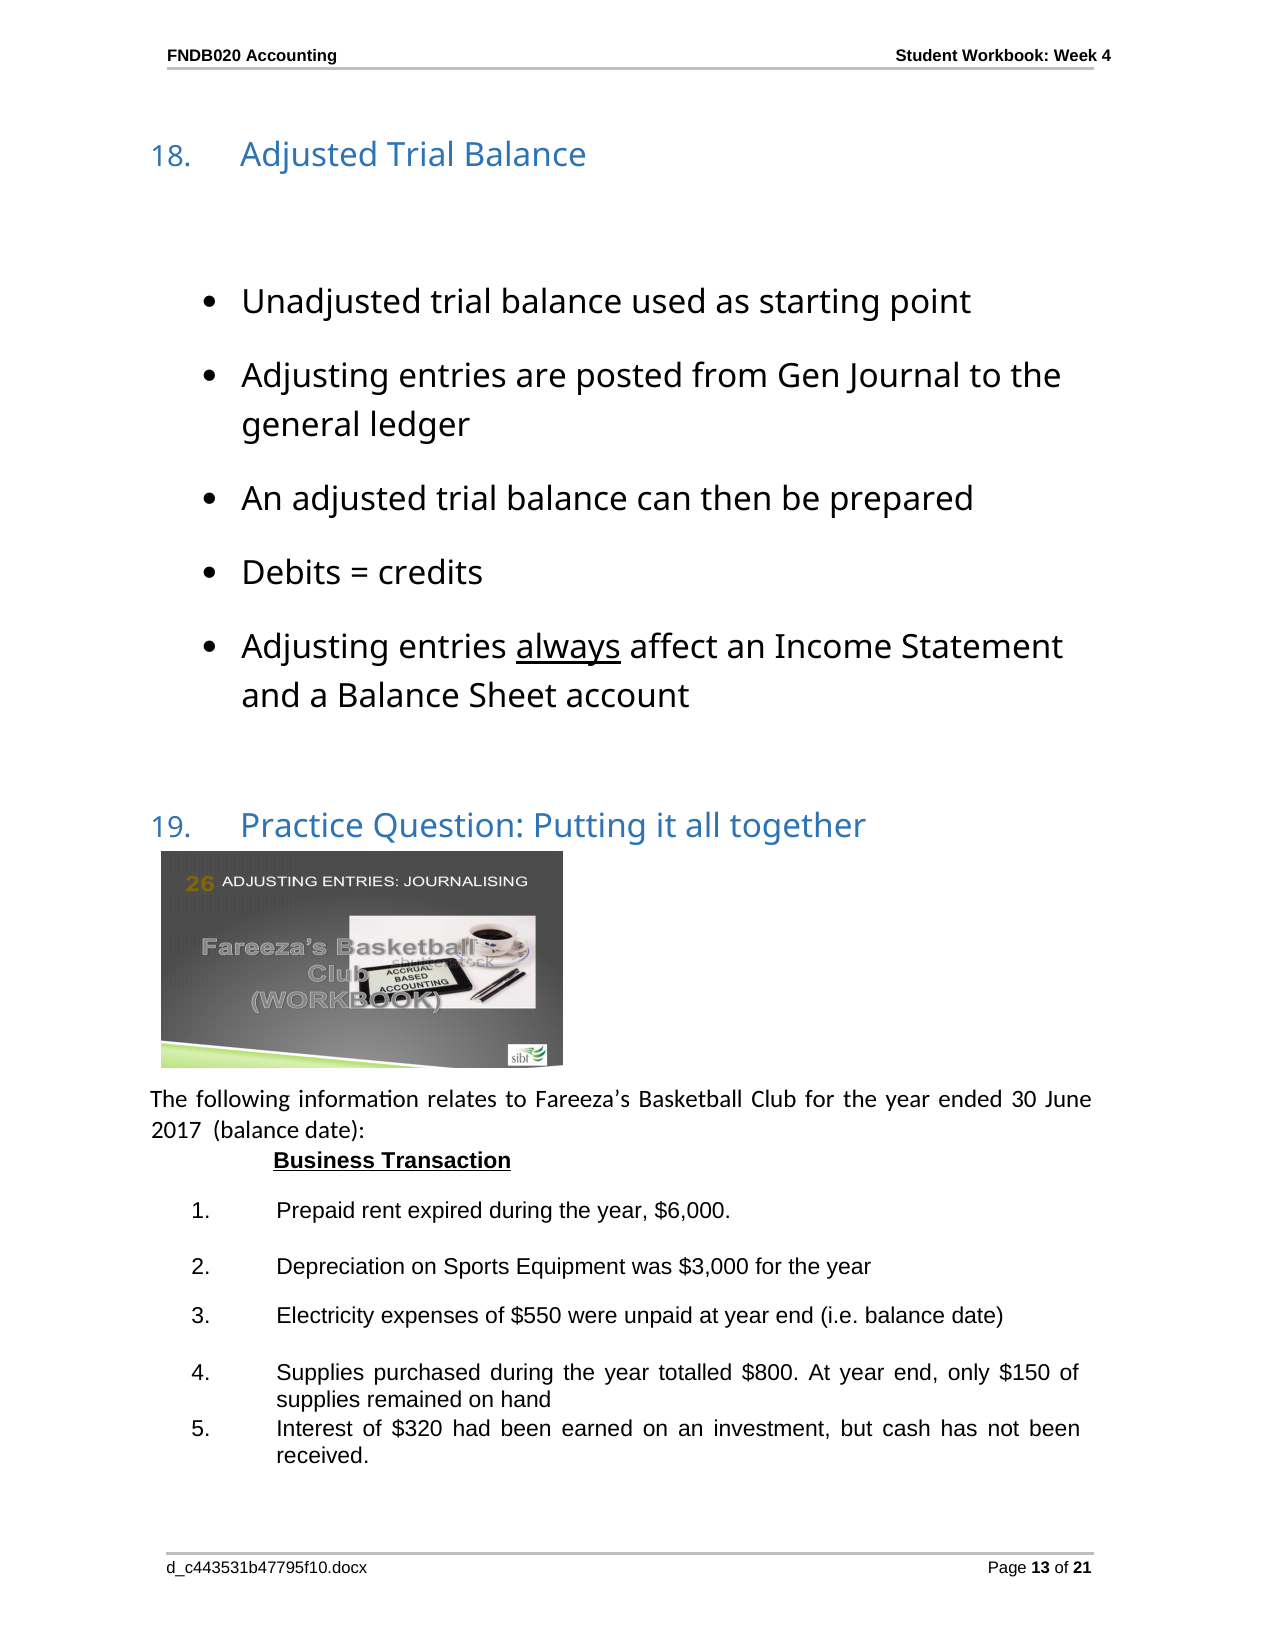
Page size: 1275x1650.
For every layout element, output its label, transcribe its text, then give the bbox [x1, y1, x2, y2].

list Supplies purchased during the year totalled $800. At year end, only $150 of supplies remained on hand [191, 1359, 1080, 1413]
text Business Transaction [151, 1147, 1094, 1174]
picture [145, 850, 578, 1068]
list Interest of $320 had been earned on an investment, but cash has not been received. [191, 1414, 1080, 1468]
subtitle Adjusting entries are posted from Gen Journal to the general ledger [203, 352, 1094, 447]
list Prepaid rent expired during the year, $6,000. [191, 1197, 1080, 1223]
subtitle Practice Question: Putting it all together [150, 802, 1094, 847]
subtitle Debits = credits [203, 549, 1094, 594]
subtitle Adjusting entries always affect an Income Statement and a Balance Sheet account [203, 623, 1094, 717]
subtitle An adjusted trial balance can then be prepared [203, 475, 1094, 521]
subtitle Adjusted Trial Balance [150, 130, 1094, 176]
text The following information relates to Fareeza’s Basketball Club for the year ended 30 June 2017 (balance date): [150, 1083, 1094, 1145]
subtitle Unadjusted trial balance used as starting point [203, 278, 1094, 324]
list Electricity expenses of $550 were unpaid at year end (i.e. balance date) [191, 1302, 1080, 1328]
list Depreciation on Sports Equipment was $3,000 for the year [191, 1253, 1080, 1279]
